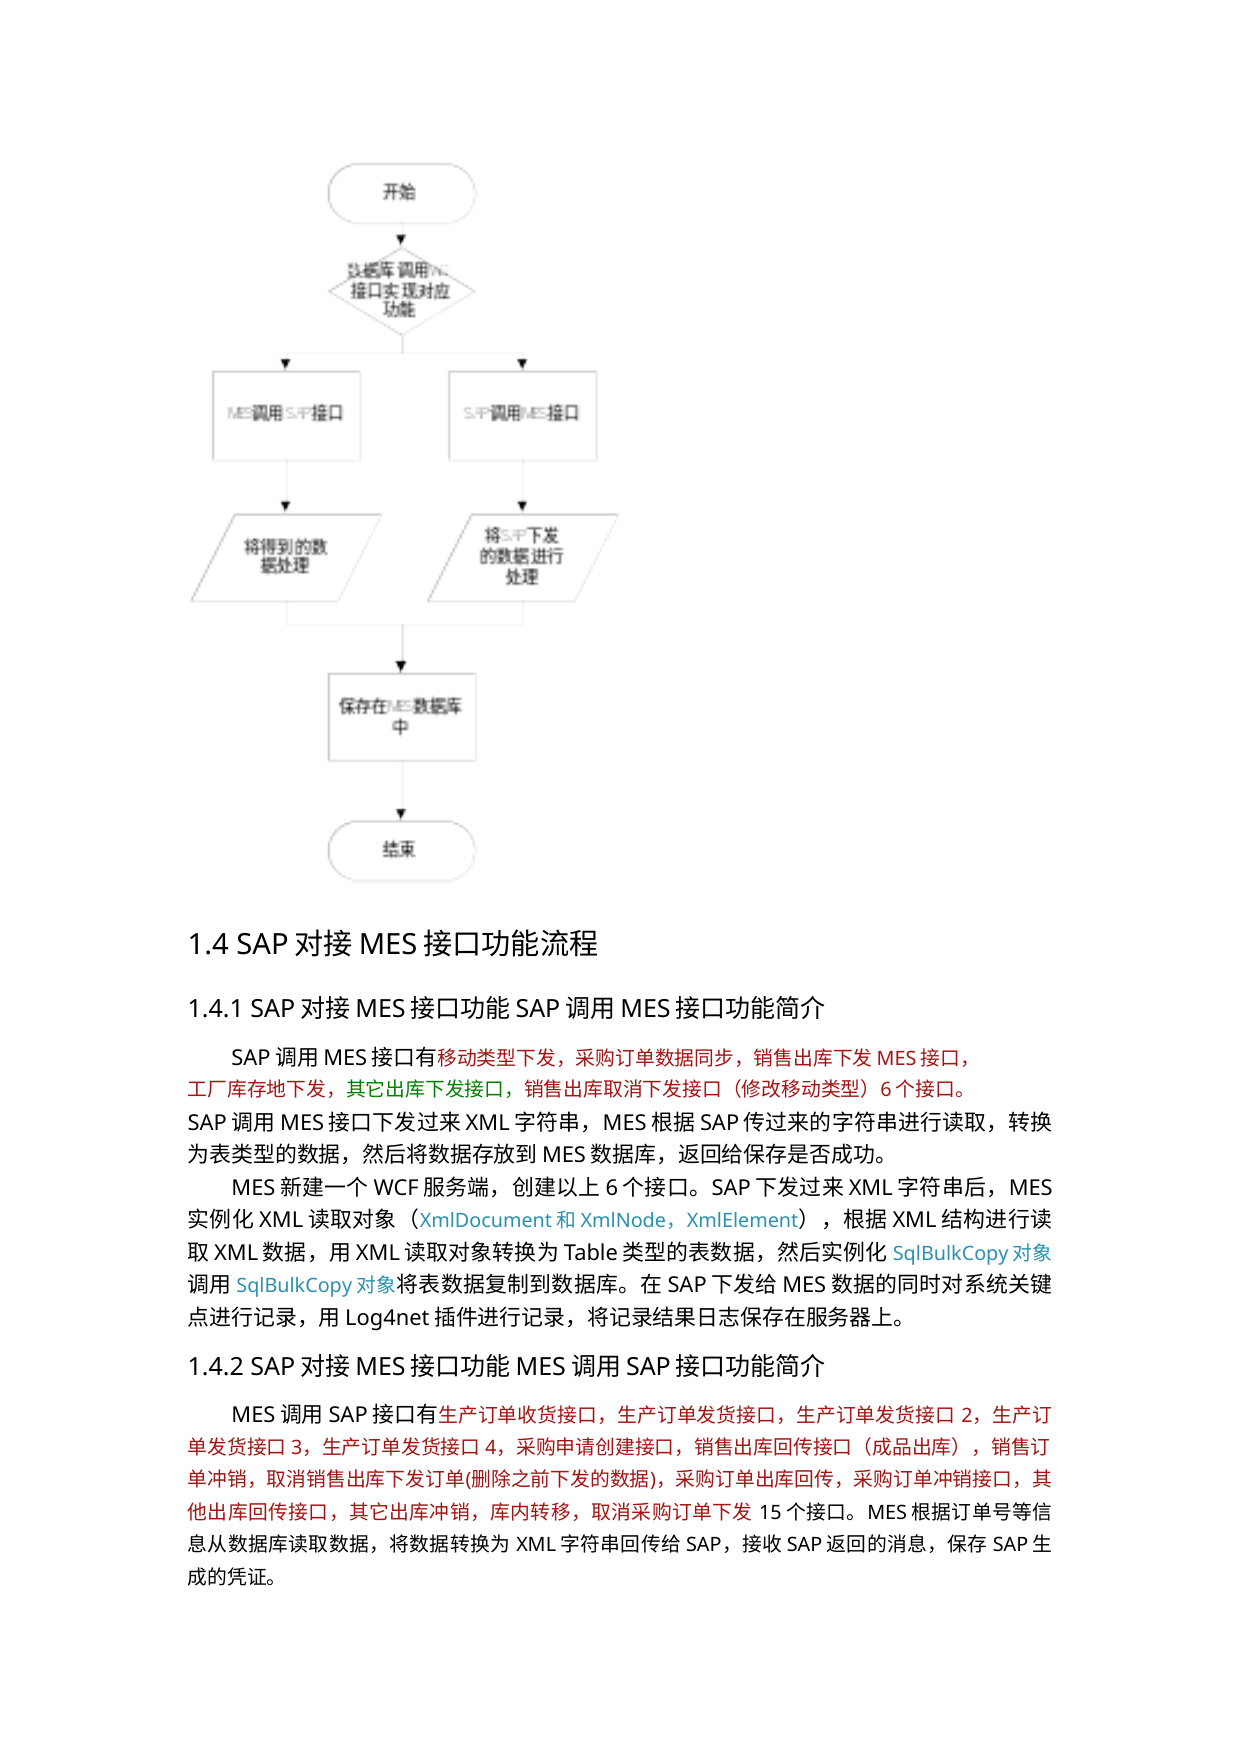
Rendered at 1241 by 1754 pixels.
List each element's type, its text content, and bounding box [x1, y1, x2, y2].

text SAP调用MES接口有移动类型下发，采购订单数据同步，销售出库下发MES接口， [187, 1039, 1053, 1072]
text 工厂库存地下发，其它出库下发接口，销售出库取消下发接口（修改移动类型）6个接口。 [187, 1072, 1053, 1104]
text MES调用SAP接口有生产订单收货接口，生产订单发货接口，生产订单发货接口2，生产订单发货接口3，生产订单发货接口4，采购申请创建接口，销售出库回传接口（成品出库），销售订单冲销，取消销售出库下发订单(删除之前下发的数据)，采购订单出库回传，采购订单冲销接口，其他出库回传接口，其它出库冲销，库内转移，取消采购订单下发15个接口。MES根据订单号等信息从数据库读取数据，将数据转换为XML字符串回传给SAP，接收SAP返回的消息，保存SAP生成的凭证。 [187, 1397, 1053, 1592]
text 1.4.2 SAP对接MES接口功能MES调用SAP接口功能简介 [187, 1332, 1053, 1397]
text SAP调用MES接口下发过来XML字符串，MES根据SAP传过来的字符串进行读取，转换为表类型的数据，然后将数据存放到MES数据库，返回给保存是否成功。 [187, 1104, 1053, 1169]
text 1.4.1 SAP对接MES接口功能SAP调用MES接口功能简介 [187, 974, 1053, 1039]
text MES新建一个WCF服务端，创建以上6个接口。SAP下发过来XML字符串后，MES实例化XML读取对象（XmlDocument和XmlNode，XmlElement），根据XML结构进行读取XML数据，用XML读取对象转换为Table类型的表数据，然后实例化SqlBulkCopy对象调用SqlBulkCopy对象将表数据复制到数据库。在SAP下发给MES数据的同时对系统关键点进行记录，用Log4net插件进行记录，将记录结果日志保存在服务器上。 [187, 1169, 1053, 1332]
text 1.4 SAP对接MES接口功能流程 [187, 909, 1053, 974]
